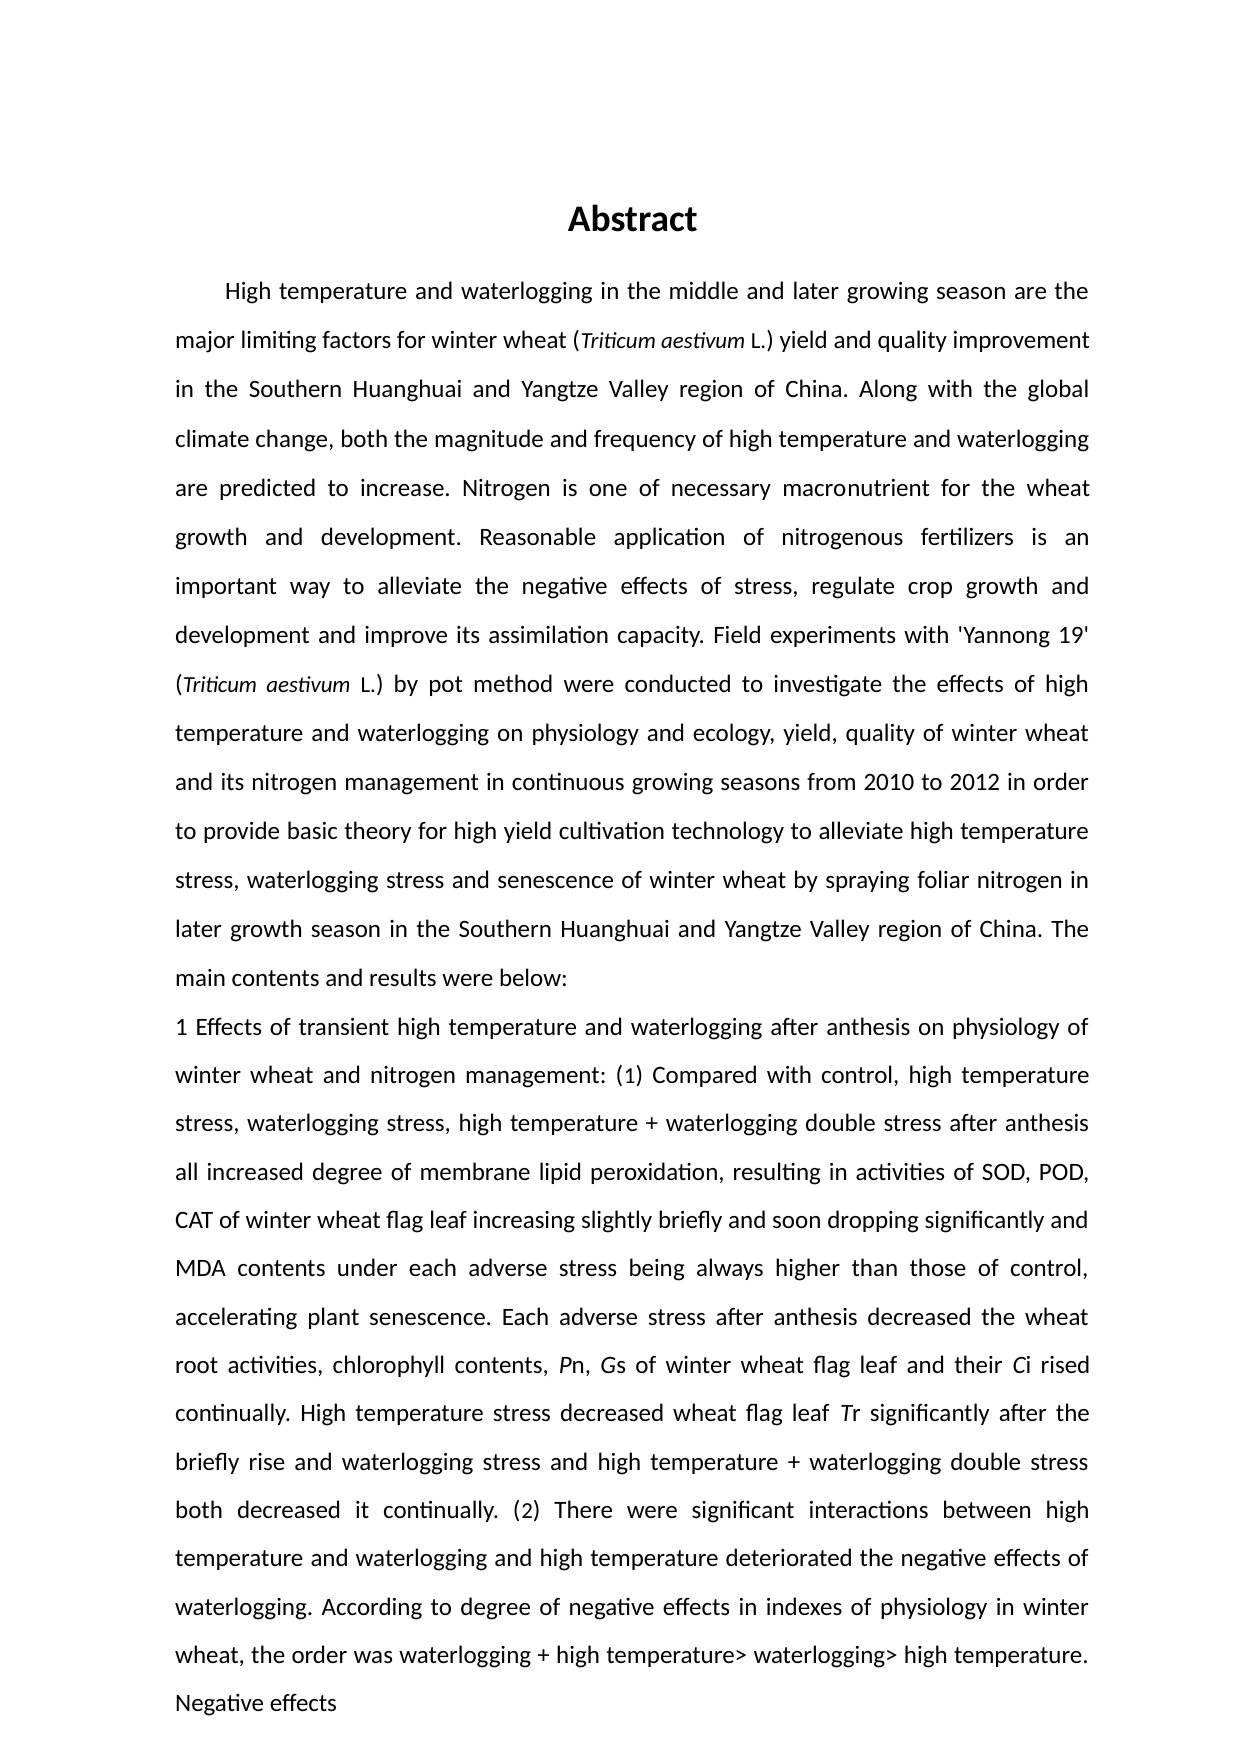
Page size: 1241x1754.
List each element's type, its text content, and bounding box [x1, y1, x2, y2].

text Abstract [175, 189, 1090, 241]
text High temperature and waterlogging in the middle and later growing season are the major limiting factors for winter wheat (Triticum aestivum L.) yield and quality improvement in the Southern Huanghuai and Yangtze Valley region of China. Along with the global climate change, both the magnitude and frequency of high temperature and waterlogging are predicted to increase. Nitrogen is one of necessary macro­nutrient for the wheat growth and development. Reasonable application of nitrogenous fertilizers is an important way to alleviate the negative effects of stress, regulate crop growth and development and improve its assimilation capacity. Field experiments with 'Yannong 19' (Triticum aestivum L.) by pot method were conducted to investigate the effects of high temperature and waterlogging on physiology and ecology, yield, quality of winter wheat and its nitrogen management in continuous growing seasons from 2010 to 2012 in order to provide basic theory for high yield cultivation technology to alleviate high temperature stress, waterlogging stress and senescence of winter wheat by spraying foliar nitrogen in later growth season in the Southern Huanghuai and Yangtze Valley region of China. The main contents and results were below: [175, 257, 1090, 993]
list 1 Effects of transient high temperature and waterlogging after anthesis on physiology of winter wheat and nitrogen management: (1) Compared with control, high temperature stress, waterlogging stress, high temperature + waterlogging double stress after anthesis all increased degree of membrane lipid peroxidation, resulting in activities of SOD, POD, CAT of winter wheat flag leaf increasing slightly briefly and soon dropping significantly and MDA contents under each adverse stress being always higher than those of control, accelerating plant senescence. Each adverse stress after anthesis decreased the wheat root activities, chlorophyll contents, Pn, Gs of winter wheat flag leaf and their Ci rised continually. High temperature stress decreased wheat flag leaf Tr significantly after the briefly rise and waterlogging stress and high temperature + waterlogging double stress both decreased it continually. (2) There were significant interactions between high temperature and waterlogging and high temperature deteriorated the negative effects of waterlogging. According to degree of negative effects in indexes of physiology in winter wheat, the order was waterlogging + high temperature> waterlogging> high temperature. Negative effects [175, 993, 1090, 1718]
